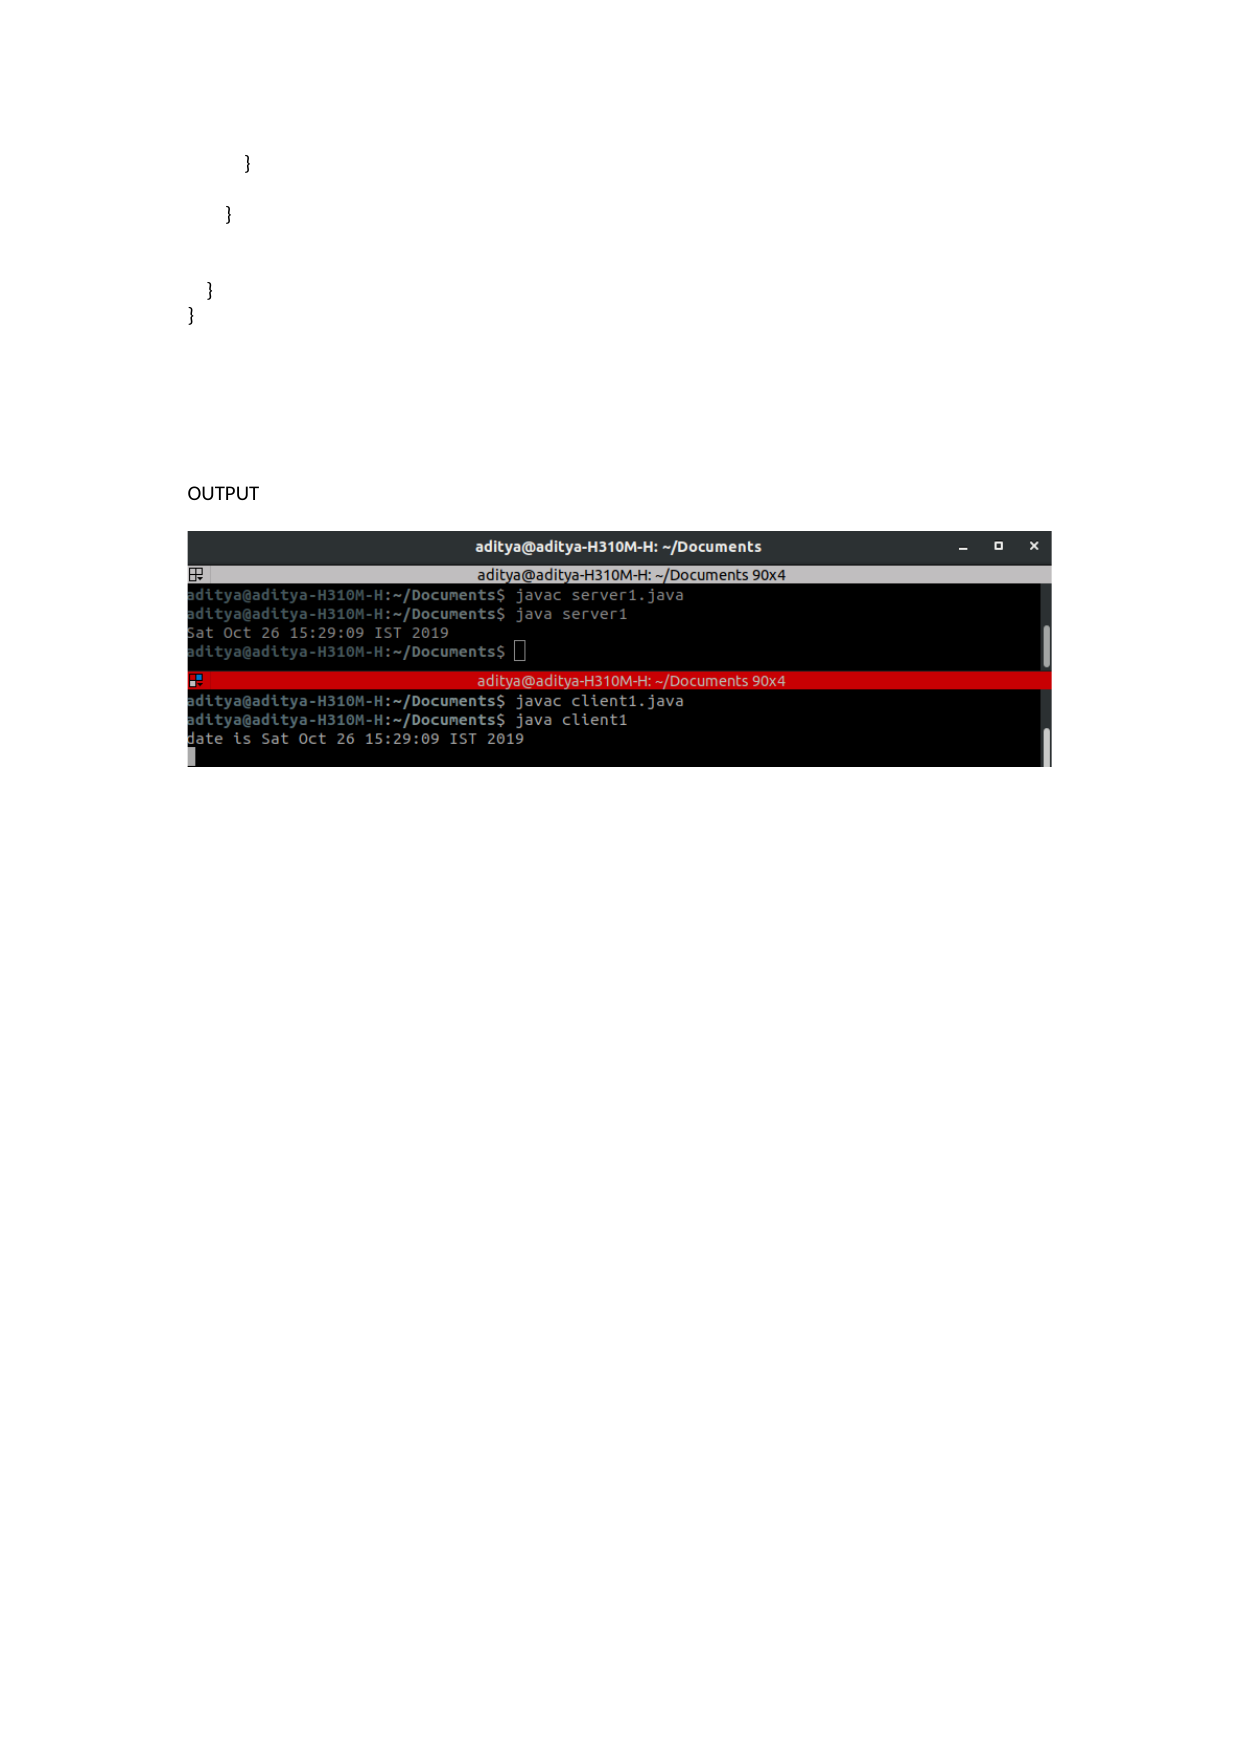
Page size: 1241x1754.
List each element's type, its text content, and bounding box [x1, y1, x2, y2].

picture [187, 531, 1052, 767]
text } [187, 302, 1053, 328]
text } [187, 150, 1053, 175]
text OUTPUT [187, 480, 1053, 506]
text } [187, 277, 1053, 302]
text } [187, 201, 1053, 226]
